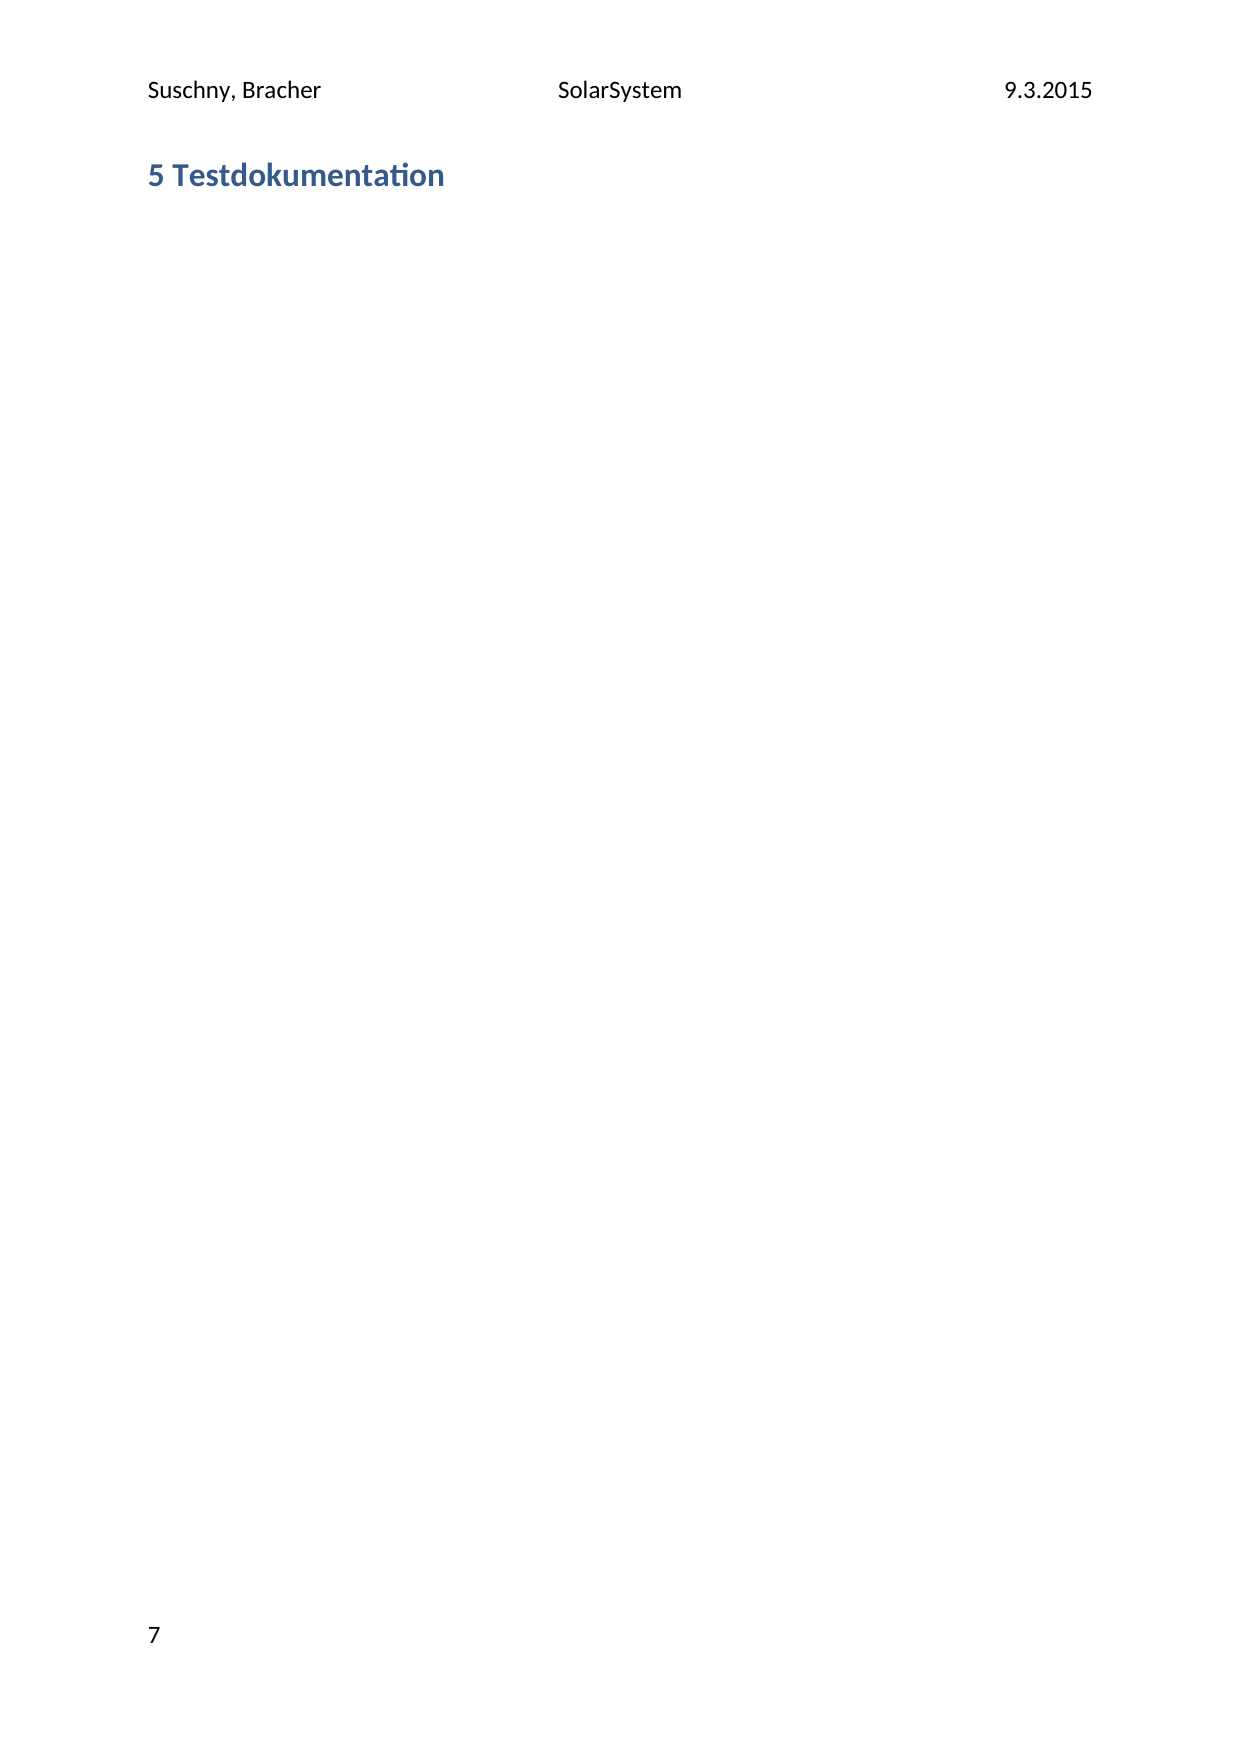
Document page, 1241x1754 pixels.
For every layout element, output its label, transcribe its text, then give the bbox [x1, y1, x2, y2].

subtitle 5 Testdokumentation [148, 154, 1093, 195]
